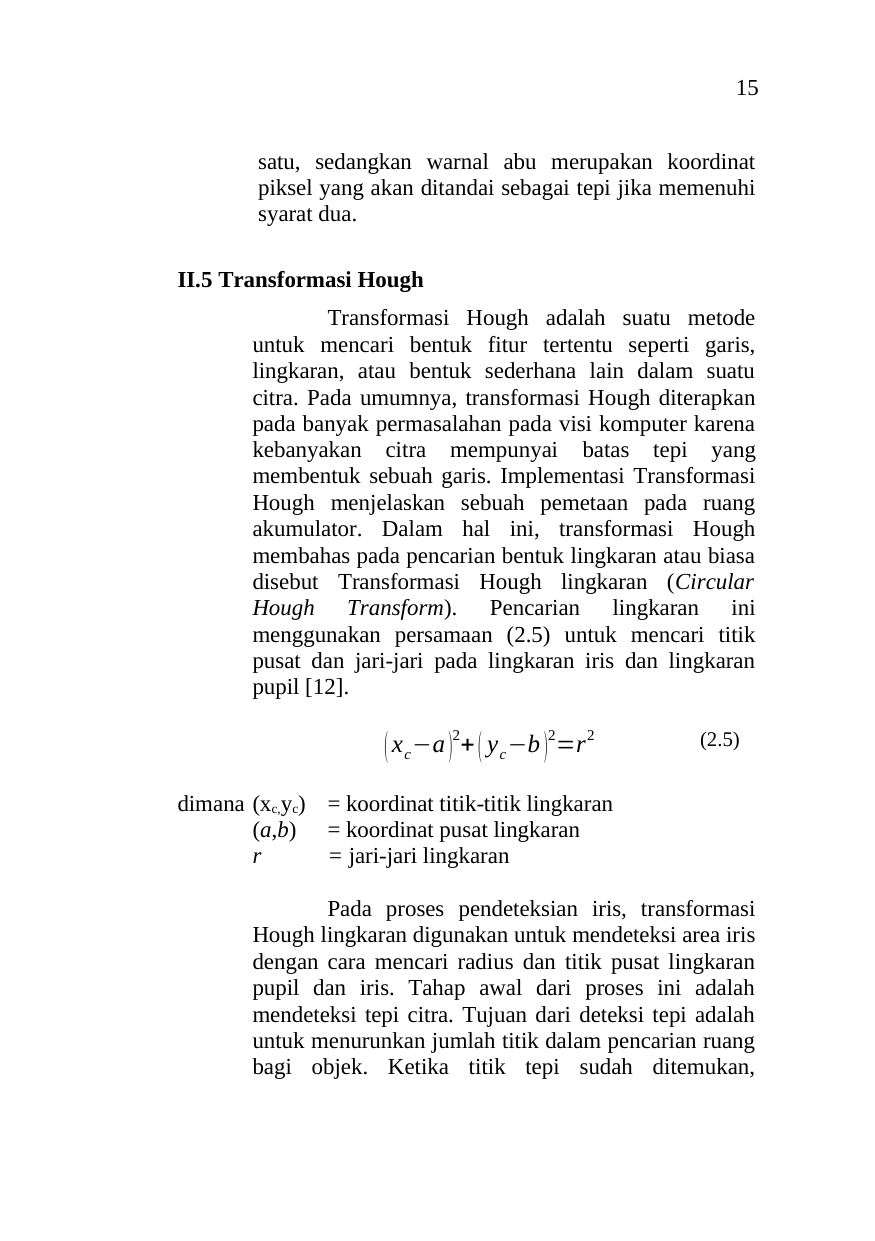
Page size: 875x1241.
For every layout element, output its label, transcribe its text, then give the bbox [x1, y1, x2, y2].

table_header (2.5) [668, 726, 772, 763]
text r = jari-jari lingkaran [177, 842, 756, 869]
list (a,b) = koordinat pusat lingkaran [251, 816, 756, 842]
text dimana (xc,yc) = koordinat titik-titik lingkaran [177, 790, 756, 816]
subtitle Transformasi Hough [177, 266, 756, 292]
text Transformasi Hough adalah suatu metode untuk mencari bentuk fitur tertentu seperti garis, lingkaran, atau bentuk sederhana lain dalam suatu citra. Pada umumnya, transformasi Hough diterapkan pada banyak permasalahan pada visi komputer karena kebanyakan citra mempunyai batas tepi yang membentuk sebuah garis. Implementasi Transformasi Hough menjelaskan sebuah pemetaan pada ruang akumulator. Dalam hal ini, transformasi Hough membahas pada pencarian bentuk lingkaran atau biasa disebut Transformasi Hough lingkaran (Circular Hough Transform). Pencarian lingkaran ini menggunakan persamaan (2.5) untuk mencari titik pusat dan jari-jari pada lingkaran iris dan lingkaran pupil. [252, 304, 756, 700]
table_header [161, 726, 667, 763]
